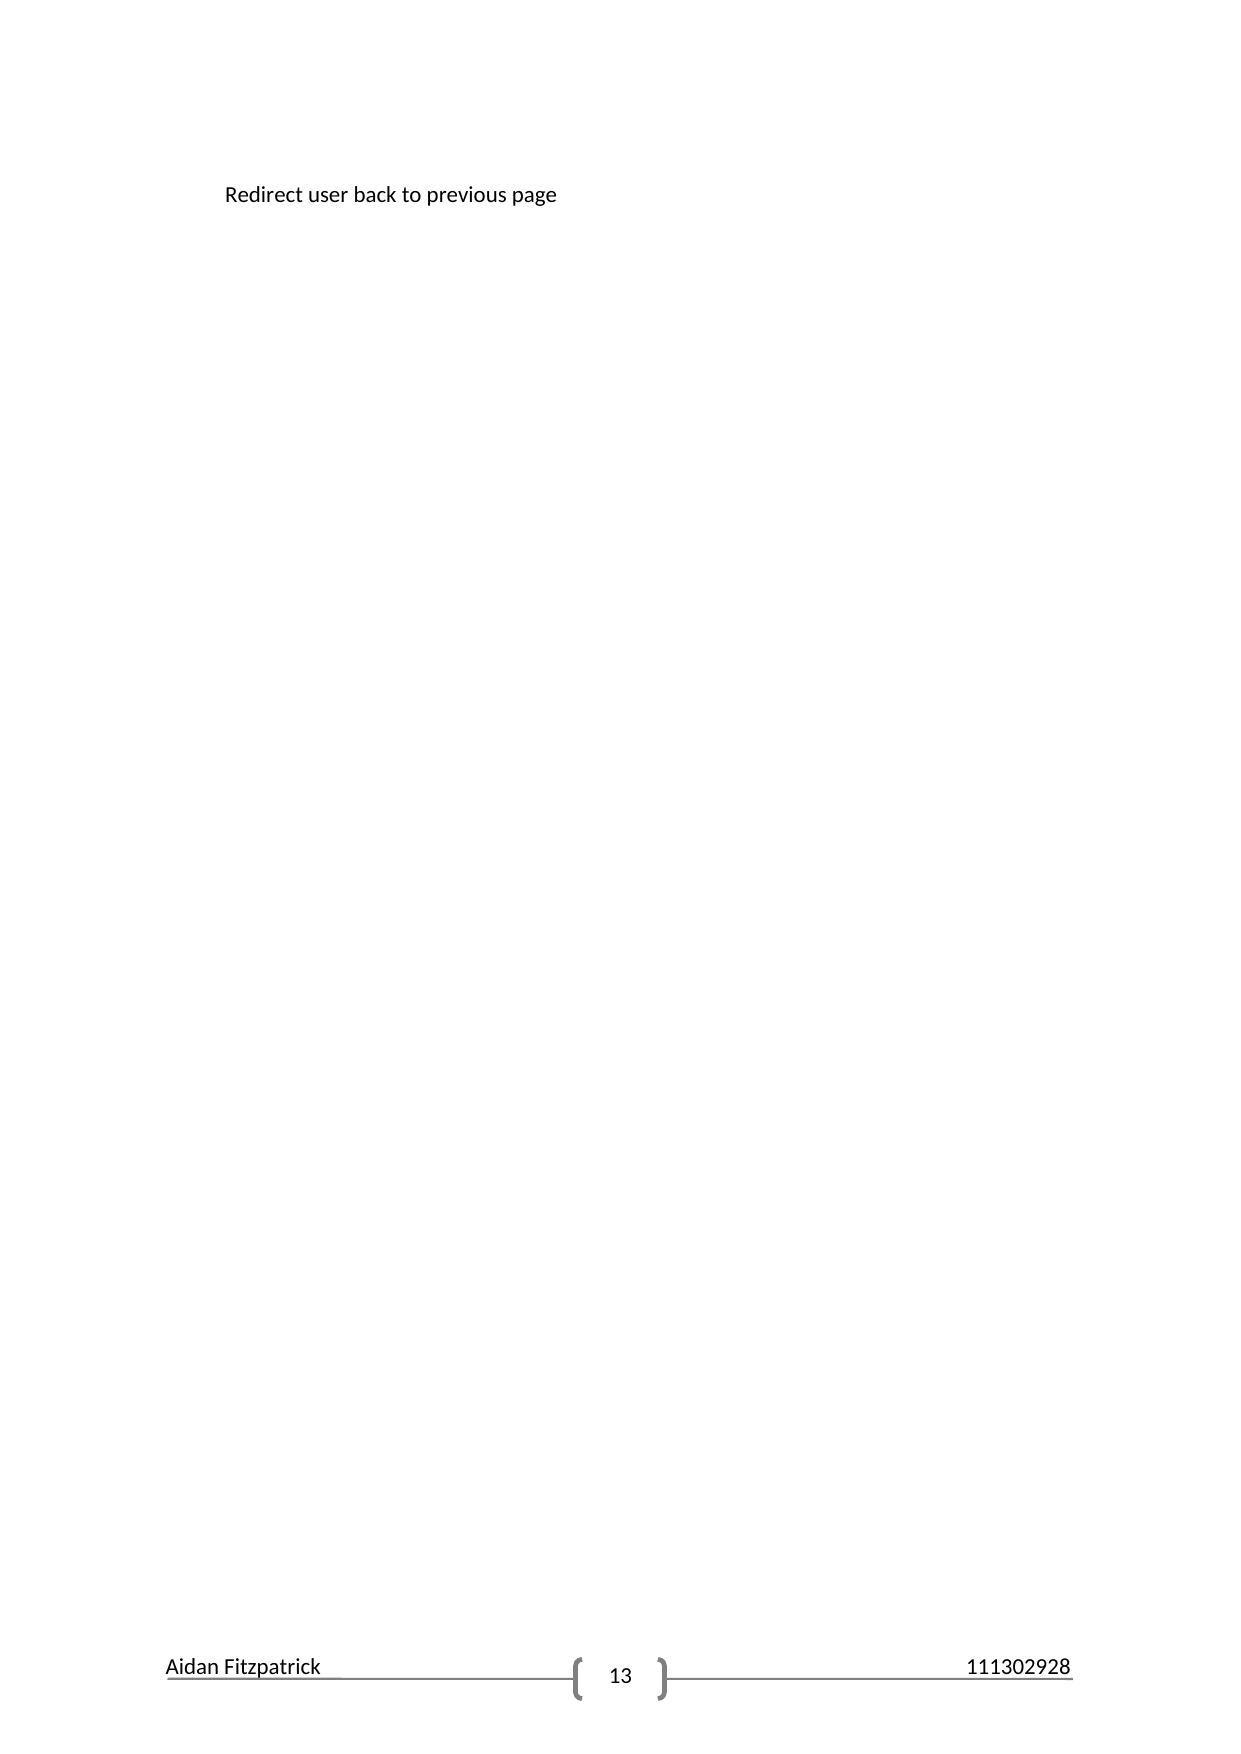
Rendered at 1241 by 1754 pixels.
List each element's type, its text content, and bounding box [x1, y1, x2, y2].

text Redirect user back to previous page [225, 180, 1090, 208]
